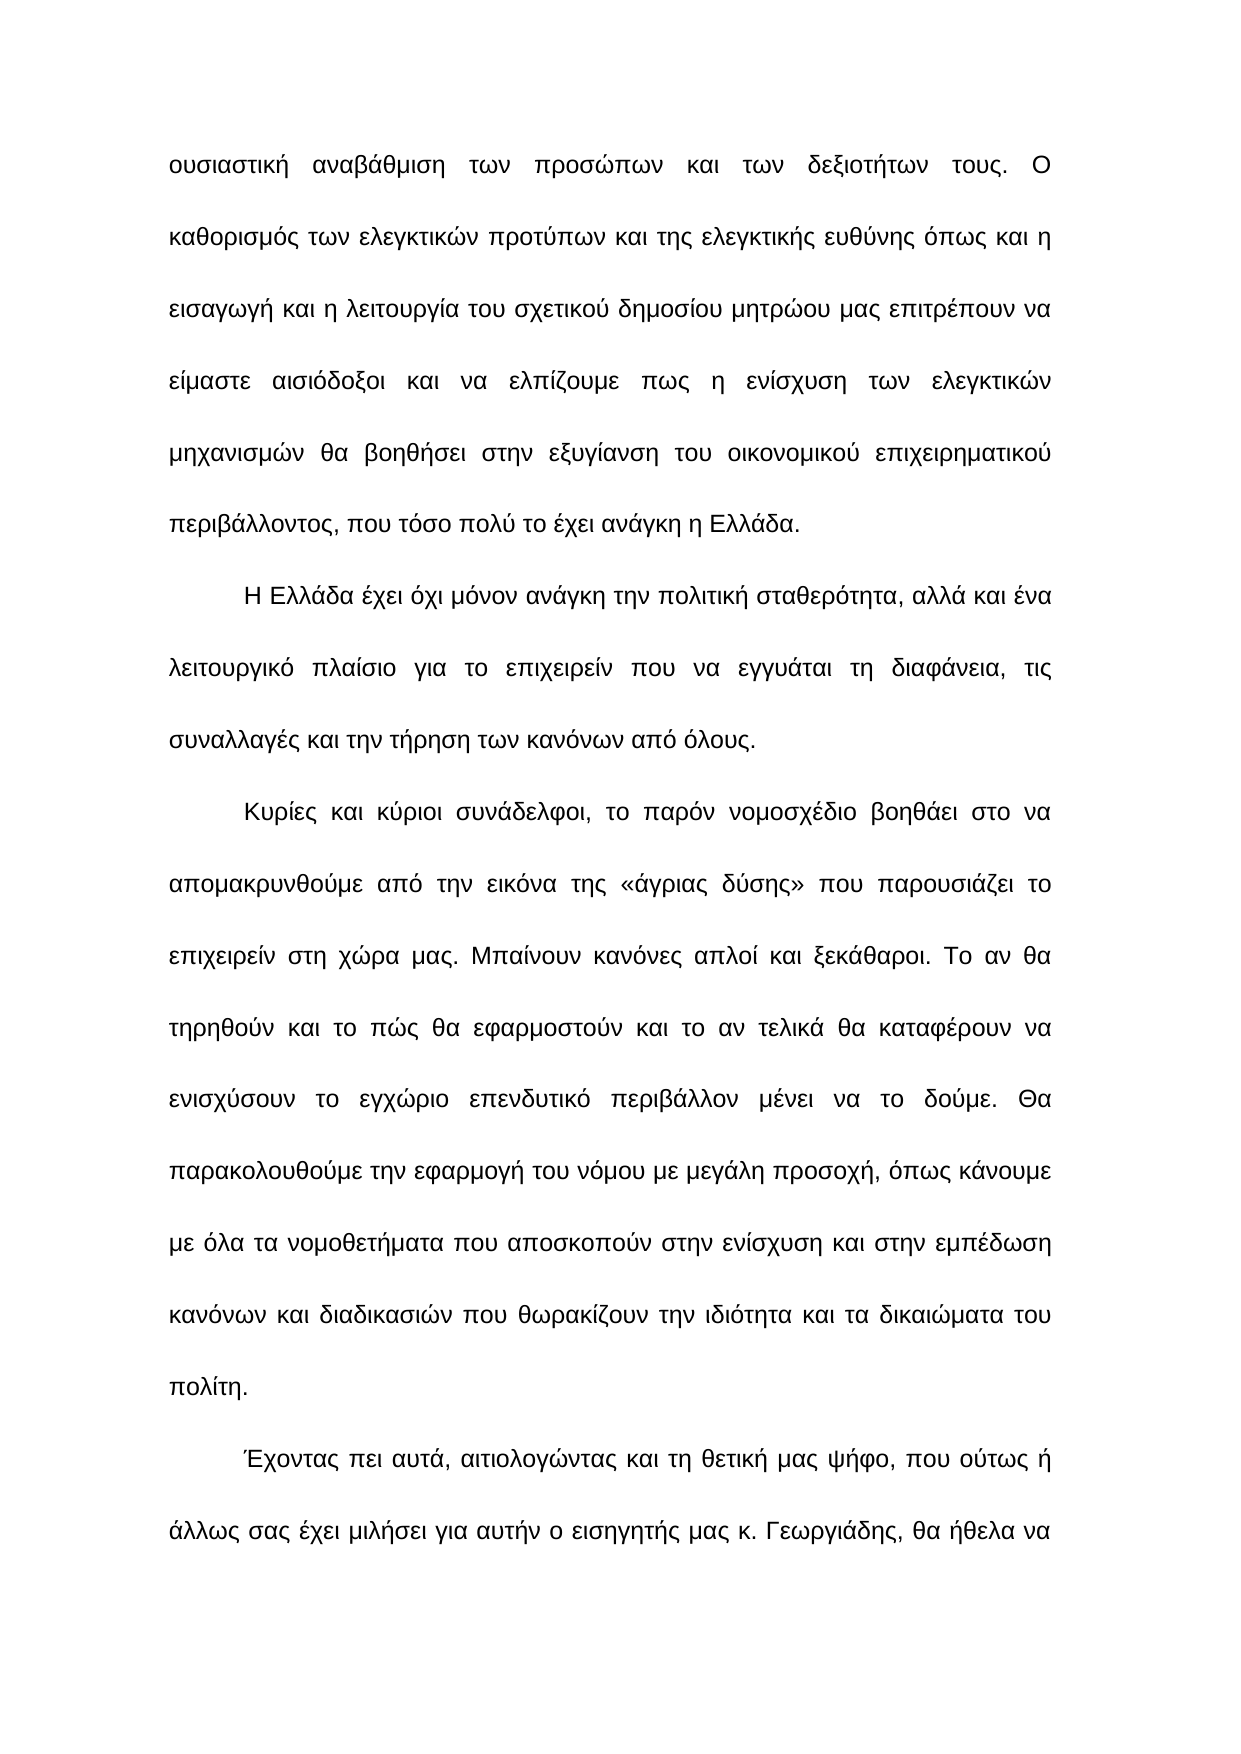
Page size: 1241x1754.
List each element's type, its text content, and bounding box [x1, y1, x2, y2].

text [169, 150, 1053, 538]
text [169, 1444, 1053, 1544]
text Κυρίες και κύριοι συνάδελφοι, το παρόν νομοσχέδιο βοηθάει στο να απομακρυνθούμε από την εικόνα της «άγριας δύσης» που παρουσιάζει το επιχειρείν στη χώρα μας. Μπαίνουν κανόνες απλοί και ξεκάθαροι. Το αν θα τηρηθούν και το πώς θα εφαρμοστούν και το αν τελικά θα καταφέρουν να ενισχύσουν το εγχώριο επενδυτικό περιβάλλον μένει να το δούμε. Θα παρακολουθούμε την εφαρμογή του νόμου με μεγάλη προσοχή, όπως κάνουμε με όλα τα νομοθετήματα που αποσκοπούν στην ενίσχυση και στην εμπέδωση κανόνων και διαδικασιών που θωρακίζουν την ιδιότητα και τα δικαιώματα του πολίτη. [169, 797, 1053, 1401]
text Η Ελλάδα έχει όχι μόνον ανάγκη την πολιτική σταθερότητα, αλλά και ένα λειτουργικό πλαίσιο για το επιχειρείν που να εγγυάται τη διαφάνεια, τις συναλλαγές και την τήρηση των κανόνων από όλους. [169, 581, 1053, 754]
